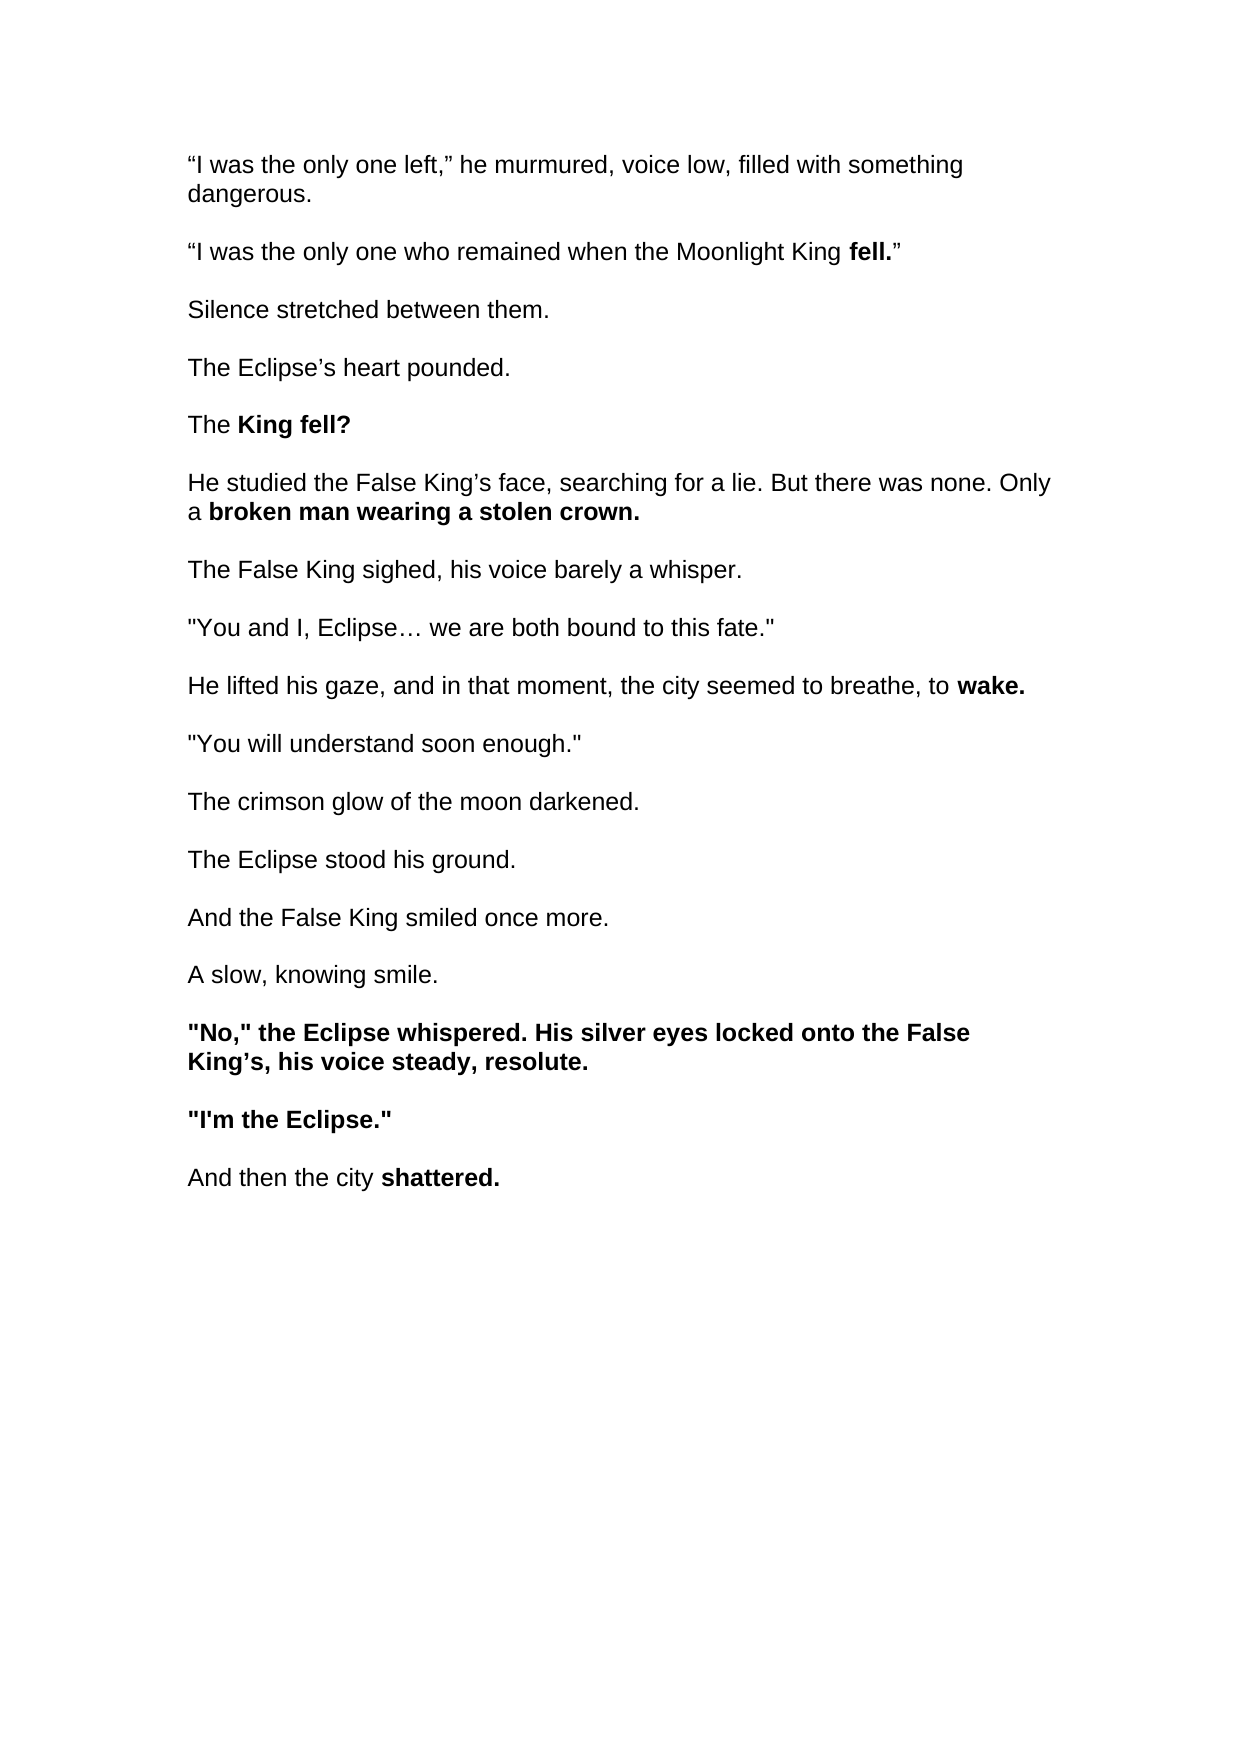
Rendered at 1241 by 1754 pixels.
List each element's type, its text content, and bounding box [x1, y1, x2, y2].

text The crimson glow of the moon darkened. [187, 787, 1053, 815]
text "You will understand soon enough." [187, 729, 1053, 757]
text The Eclipse’s heart pounded. [187, 352, 1053, 381]
text “I was the only one left,” he murmured, voice low, filled with something dangerous. [187, 150, 1053, 207]
text "No," the Eclipse whispered. His silver eyes locked onto the False King’s, his voice steady, resolute. [187, 1018, 1053, 1076]
text He studied the False King’s face, searching for a lie. But there was none. Only a broken man wearing a stolen crown. [187, 468, 1053, 526]
text And then the city shattered. [187, 1163, 1053, 1192]
text The Eclipse stood his ground. [187, 844, 1053, 873]
text "I'm the Eclipse." [187, 1105, 1053, 1134]
text And the False King smiled once more. [187, 902, 1053, 931]
text A slow, knowing smile. [187, 960, 1053, 989]
text He lifted his gaze, and in that moment, the city seemed to breathe, to wake. [187, 671, 1053, 699]
text "You and I, Eclipse… we are both bound to this fate." [187, 613, 1053, 642]
text “I was the only one who remained when the Moonlight King fell.” [187, 237, 1053, 265]
text Silence stretched between them. [187, 294, 1053, 323]
text The King fell? [187, 410, 1053, 439]
text The False King sighed, his voice barely a whisper. [187, 555, 1053, 584]
